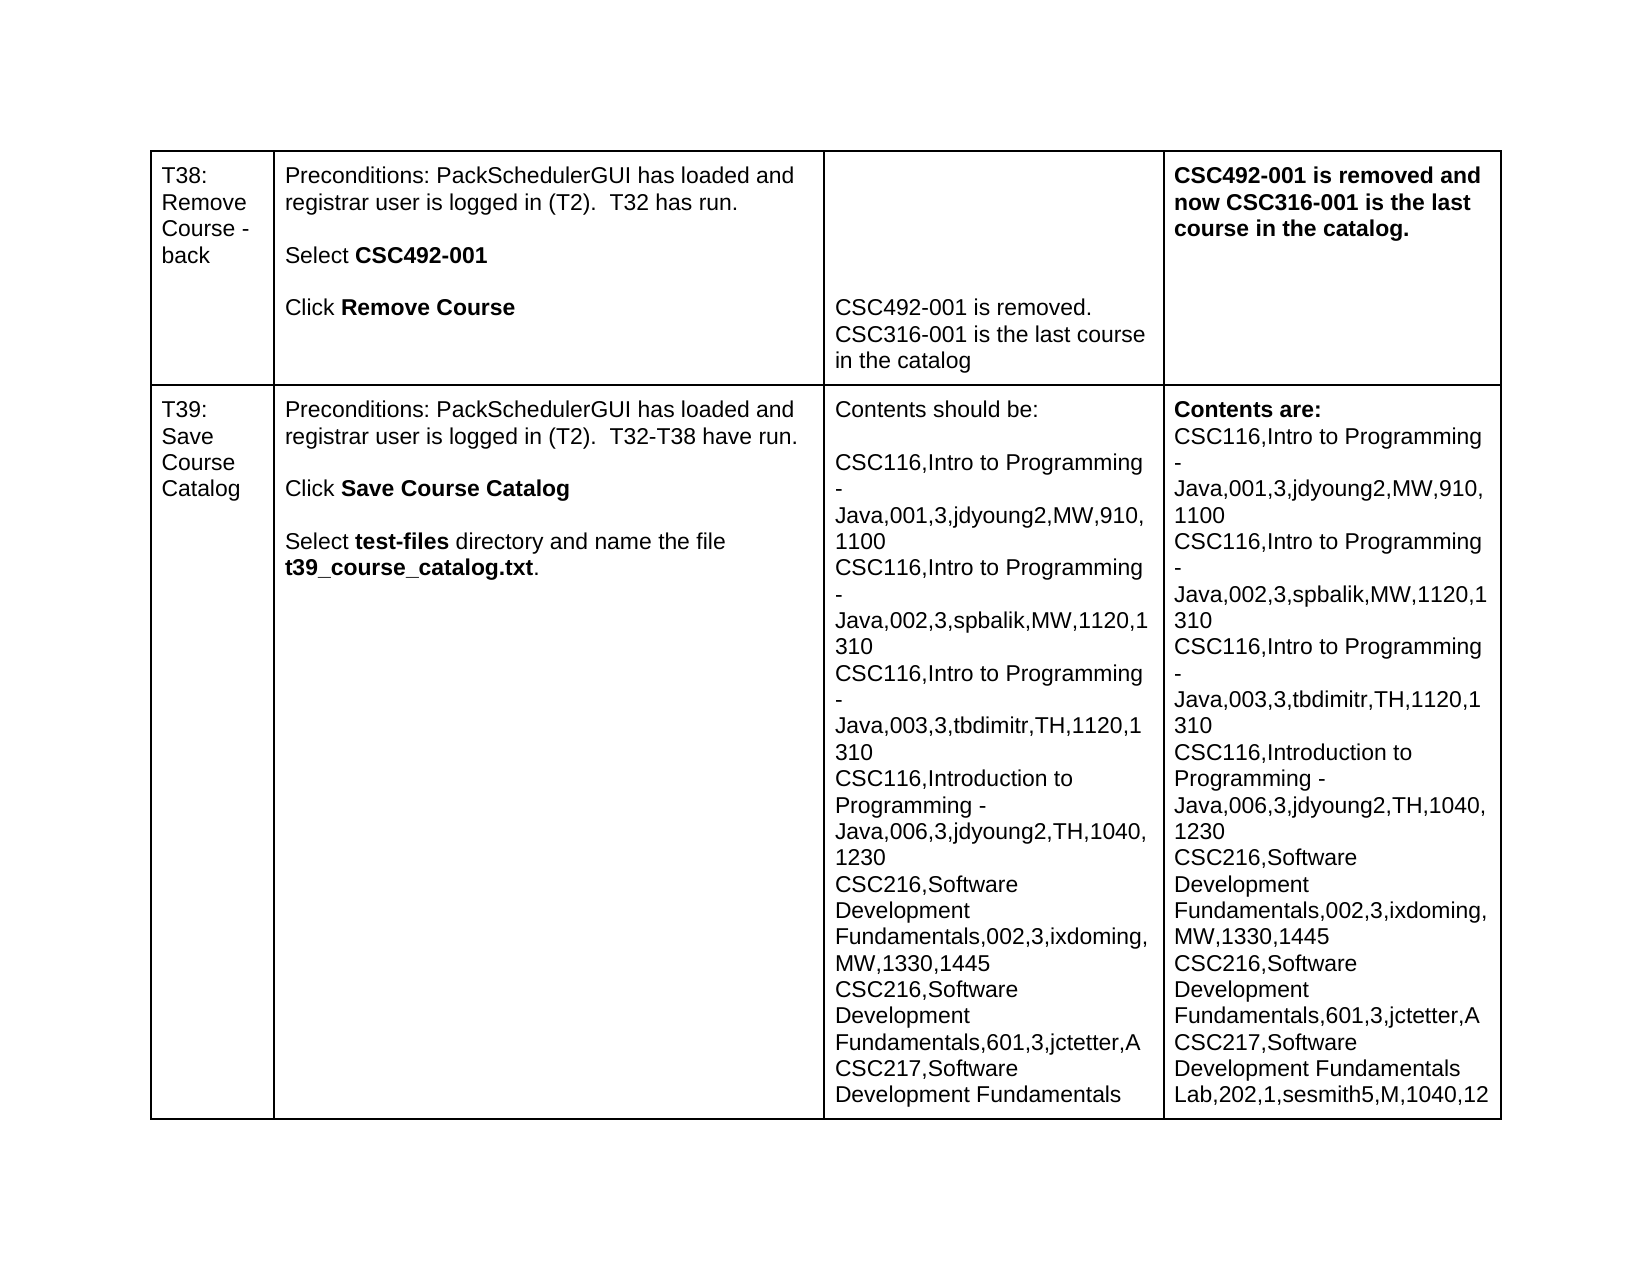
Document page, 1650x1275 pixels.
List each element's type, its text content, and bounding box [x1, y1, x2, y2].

table_cell T38: Remove Course - back [152, 152, 273, 384]
table_cell Preconditions: PackSchedulerGUI has loaded and registrar user is logged in (T2). T32 has run. Select CSC492-001 Click Remove Course [275, 152, 823, 384]
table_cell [275, 386, 823, 1118]
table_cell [152, 386, 273, 1118]
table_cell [825, 386, 1163, 1118]
table_cell CSC492-001 is removed and now CSC316-001 is the last course in the catalog. [1165, 152, 1500, 384]
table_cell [1165, 386, 1500, 1118]
table_cell CSC492-001 is removed. CSC316-001 is the last course in the catalog [825, 152, 1163, 384]
